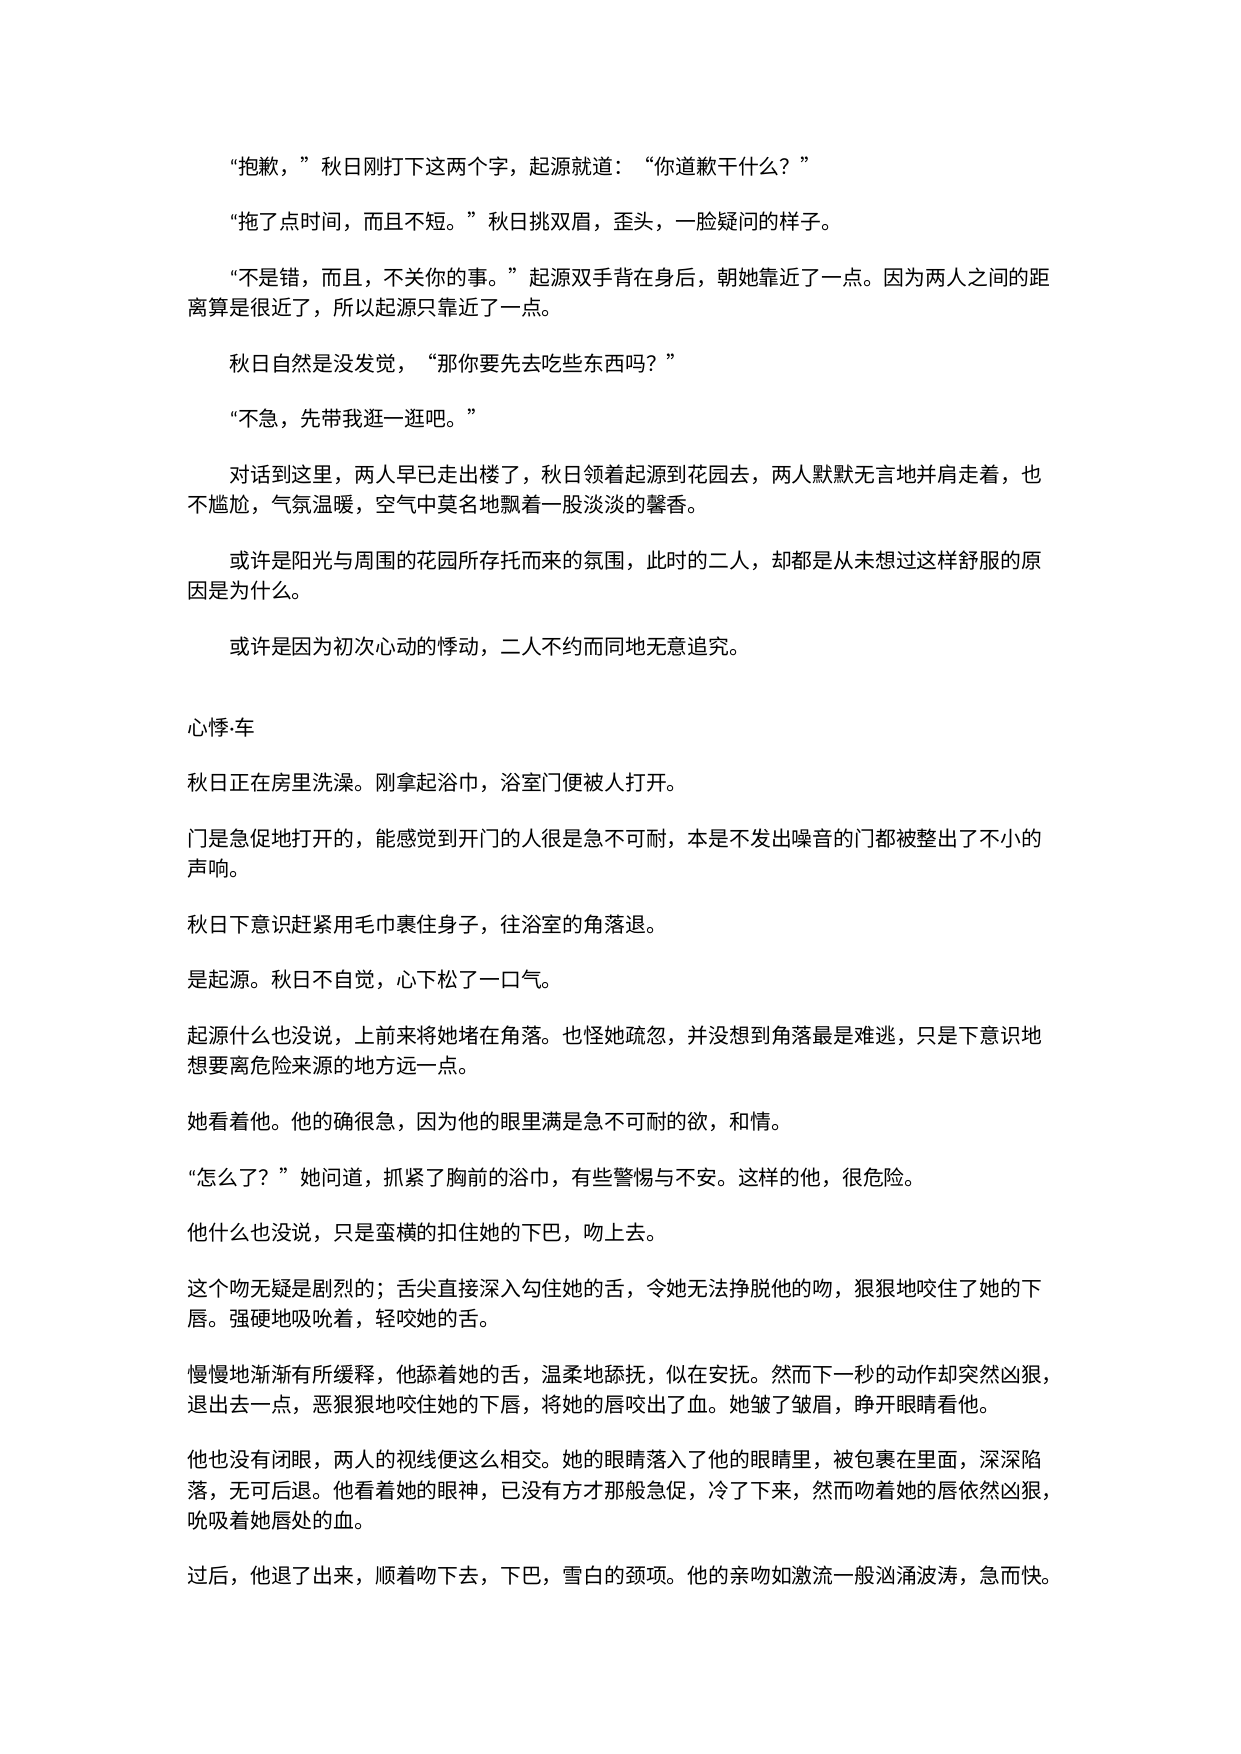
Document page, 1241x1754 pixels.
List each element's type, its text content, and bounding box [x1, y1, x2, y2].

text 秋日正在房里洗澡。刚拿起浴巾，浴室门便被人打开。 [187, 767, 1053, 797]
text 心悸·车 [187, 711, 1053, 741]
text 她看着他。他的确很急，因为他的眼里满是急不可耐的欲，和情。 [187, 1105, 1053, 1135]
text 这个吻无疑是剧烈的；舌尖直接深入勾住她的舌，令她无法挣脱他的吻，狠狠地咬住了她的下唇。强硬地吸吮着，轻咬她的舌。 [187, 1272, 1053, 1332]
text “不是错，而且，不关你的事。”起源双手背在身后，朝她靠近了一点。因为两人之间的距离算是很近了，所以起源只靠近了一点。 [187, 261, 1053, 322]
text 对话到这里，两人早已走出楼了，秋日领着起源到花园去，两人默默无言地并肩走着，也不尴尬，气氛温暖，空气中莫名地飘着一股淡淡的馨香。 [187, 458, 1053, 519]
text “不急，先带我逛一逛吧。” [187, 403, 1053, 433]
text “怎么了？”她问道，抓紧了胸前的浴巾，有些警惕与不安。这样的他，很危险。 [187, 1161, 1053, 1191]
text 慢慢地渐渐有所缓释，他舔着她的舌，温柔地舔抚，似在安抚。然而下一秒的动作却突然凶狠，退出去一点，恶狠狠地咬住她的下唇，将她的唇咬出了血。她皱了皱眉，睁开眼睛看他。 [187, 1358, 1053, 1418]
text 或许是因为初次心动的悸动，二人不约而同地无意追究。 [187, 630, 1053, 660]
text 他什么也没说，只是蛮横的扣住她的下巴，吻上去。 [187, 1216, 1053, 1247]
text 起源什么也没说，上前来将她堵在角落。也怪她疏忽，并没想到角落最是难逃，只是下意识地想要离危险来源的地方远一点。 [187, 1019, 1053, 1080]
text 他也没有闭眼，两人的视线便这么相交。她的眼睛落入了他的眼睛里，被包裹在里面，深深陷落，无可后退。他看着她的眼神，已没有方才那般急促，冷了下来，然而吻着她的唇依然凶狠，吮吸着她唇处的血。 [187, 1444, 1053, 1534]
text 秋日下意识赶紧用毛巾裹住身子，往浴室的角落退。 [187, 908, 1053, 938]
text 秋日自然是没发觉，“那你要先去吃些东西吗？” [187, 347, 1053, 377]
text 或许是阳光与周围的花园所存托而来的氛围，此时的二人，却都是从未想过这样舒服的原因是为什么。 [187, 544, 1053, 604]
text 是起源。秋日不自觉，心下松了一口气。 [187, 964, 1053, 994]
text 过后，他退了出来，顺着吻下去，下巴，雪白的颈项。他的亲吻如激流一般汹涌波涛，急而快。 [187, 1560, 1053, 1590]
text “抱歉，”秋日刚打下这两个字，起源就道：“你道歉干什么？” [187, 150, 1053, 180]
text 门是急促地打开的，能感觉到开门的人很是急不可耐，本是不发出噪音的门都被整出了不小的声响。 [187, 822, 1053, 883]
text “拖了点时间，而且不短。”秋日挑双眉，歪头，一脸疑问的样子。 [187, 206, 1053, 236]
